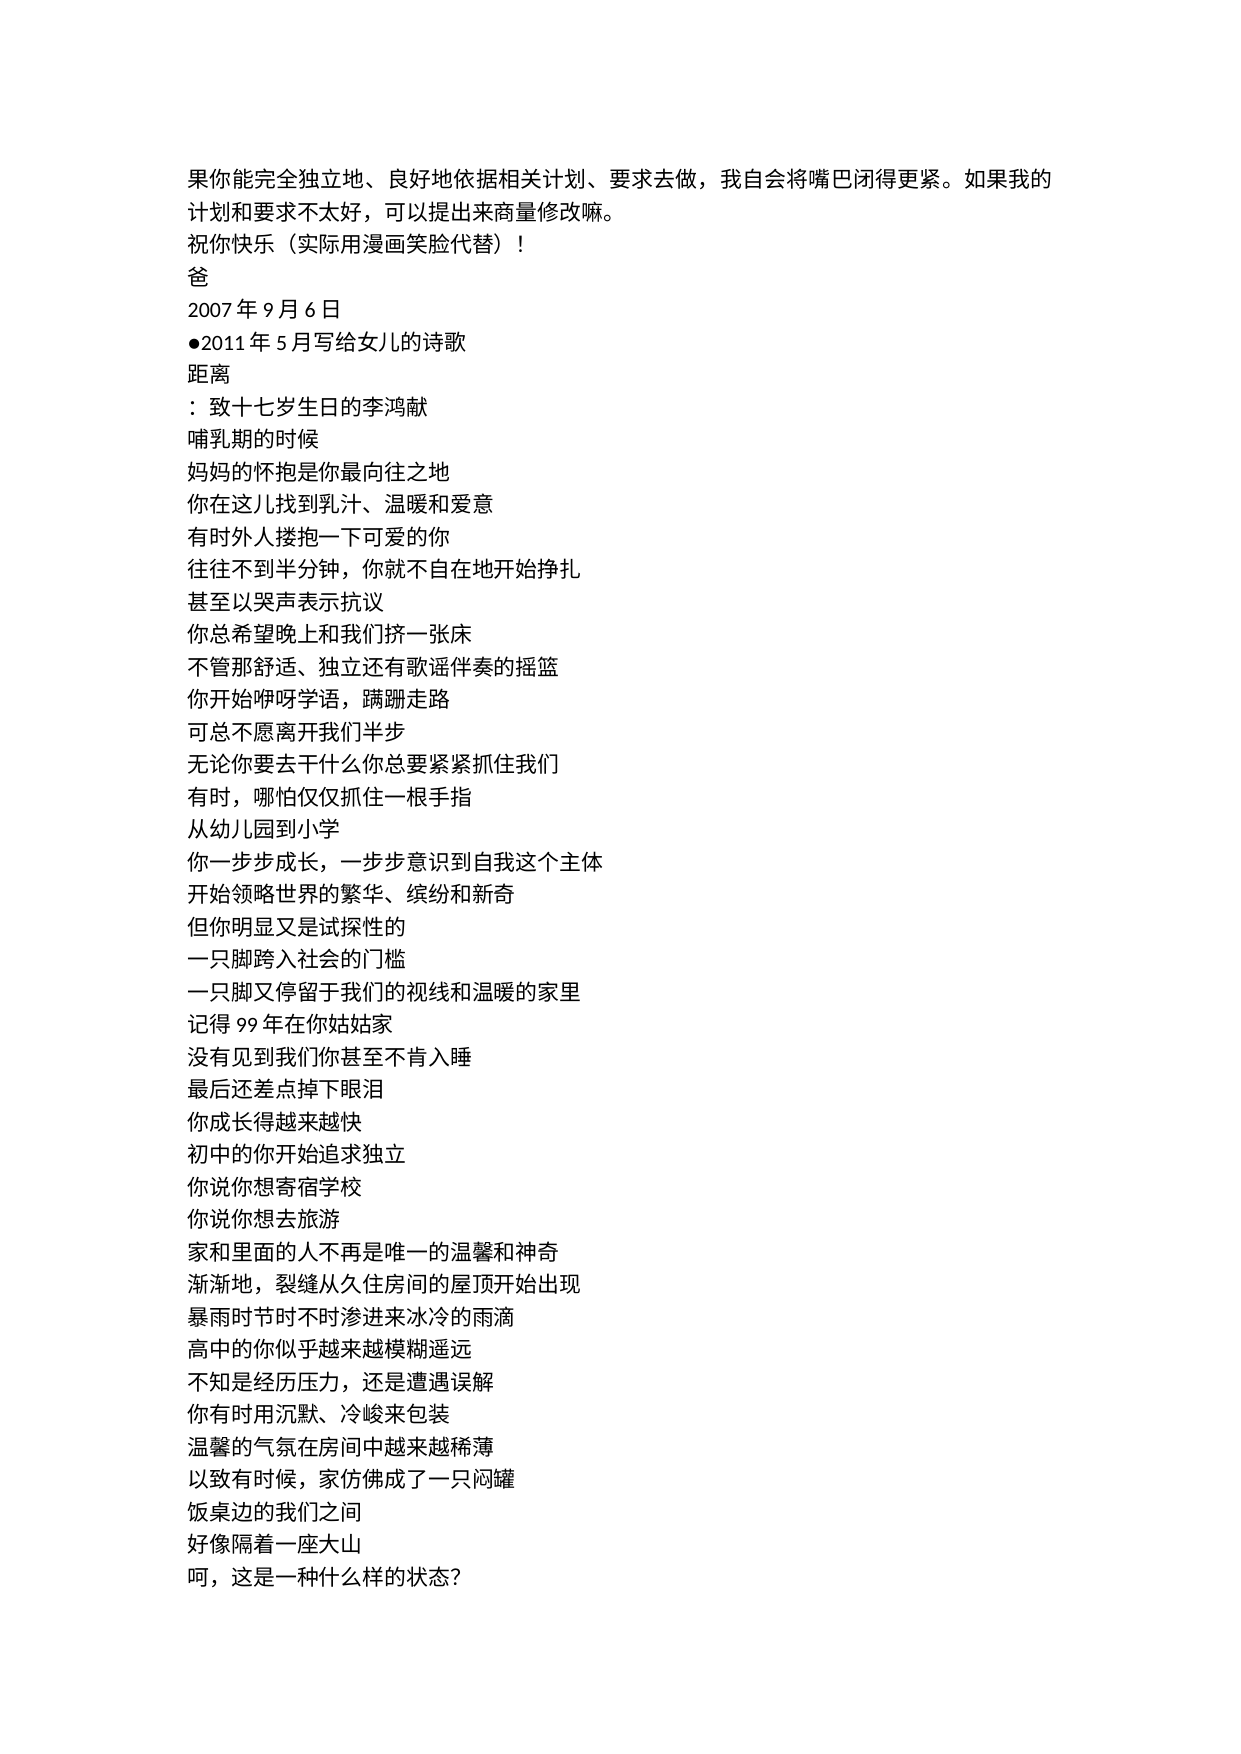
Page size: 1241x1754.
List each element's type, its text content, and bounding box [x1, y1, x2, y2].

text 饭桌边的我们之间 [187, 1494, 1053, 1527]
text 不管那舒适、独立还有歌谣伴奏的摇篮 [187, 649, 1053, 682]
text 甚至以哭声表示抗议 [187, 584, 1053, 617]
text 没有见到我们你甚至不肯入睡 [187, 1039, 1053, 1072]
text 初中的你开始追求独立 [187, 1137, 1053, 1169]
text 最后还差点掉下眼泪 [187, 1072, 1053, 1104]
text 好像隔着一座大山 [187, 1527, 1053, 1559]
text 暴雨时节时不时渗进来冰冷的雨滴 [187, 1299, 1053, 1332]
text 呵，这是一种什么样的状态？ [187, 1559, 1053, 1592]
text 距离 [187, 357, 1053, 389]
text 以致有时候，家仿佛成了一只闷罐 [187, 1462, 1053, 1494]
text 爸 [187, 259, 1053, 292]
text 不知是经历压力，还是遭遇误解 [187, 1364, 1053, 1397]
text 有时，哪怕仅仅抓住一根手指 [187, 779, 1053, 812]
text 高中的你似乎越来越模糊遥远 [187, 1332, 1053, 1364]
text 无论你要去干什么你总要紧紧抓住我们 [187, 747, 1053, 779]
text 你说你想去旅游 [187, 1202, 1053, 1234]
text 你总希望晚上和我们挤一张床 [187, 617, 1053, 649]
text 祝你快乐（实际用漫画笑脸代替）！ [187, 227, 1053, 259]
text 有时外人搂抱一下可爱的你 [187, 519, 1053, 552]
text 你说你想寄宿学校 [187, 1169, 1053, 1202]
text 可总不愿离开我们半步 [187, 714, 1053, 747]
text 你开始咿呀学语，蹒跚走路 [187, 682, 1053, 714]
text 你有时用沉默、冷峻来包装 [187, 1397, 1053, 1429]
text 一只脚跨入社会的门槛 [187, 942, 1053, 974]
text 你在这儿找到乳汁、温暖和爱意 [187, 487, 1053, 519]
text 家和里面的人不再是唯一的温馨和神奇 [187, 1234, 1053, 1267]
text ：致十七岁生日的李鸿献 [187, 389, 1053, 422]
text 一只脚又停留于我们的视线和温暖的家里 [187, 974, 1053, 1007]
text 温馨的气氛在房间中越来越稀薄 [187, 1429, 1053, 1462]
text 妈妈的怀抱是你最向往之地 [187, 454, 1053, 487]
text 你成长得越来越快 [187, 1104, 1053, 1137]
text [187, 162, 1053, 227]
text 渐渐地，裂缝从久住房间的屋顶开始出现 [187, 1267, 1053, 1299]
text 你一步步成长，一步步意识到自我这个主体 [187, 844, 1053, 877]
text 哺乳期的时候 [187, 422, 1053, 454]
text 开始领略世界的繁华、缤纷和新奇 [187, 877, 1053, 909]
text 2007年9月6日 [187, 292, 1053, 324]
text ●2011年5月写给女儿的诗歌 [187, 324, 1053, 357]
text 记得99年在你姑姑家 [187, 1007, 1053, 1039]
text 但你明显又是试探性的 [187, 909, 1053, 942]
text 从幼儿园到小学 [187, 812, 1053, 844]
text 往往不到半分钟，你就不自在地开始挣扎 [187, 552, 1053, 584]
